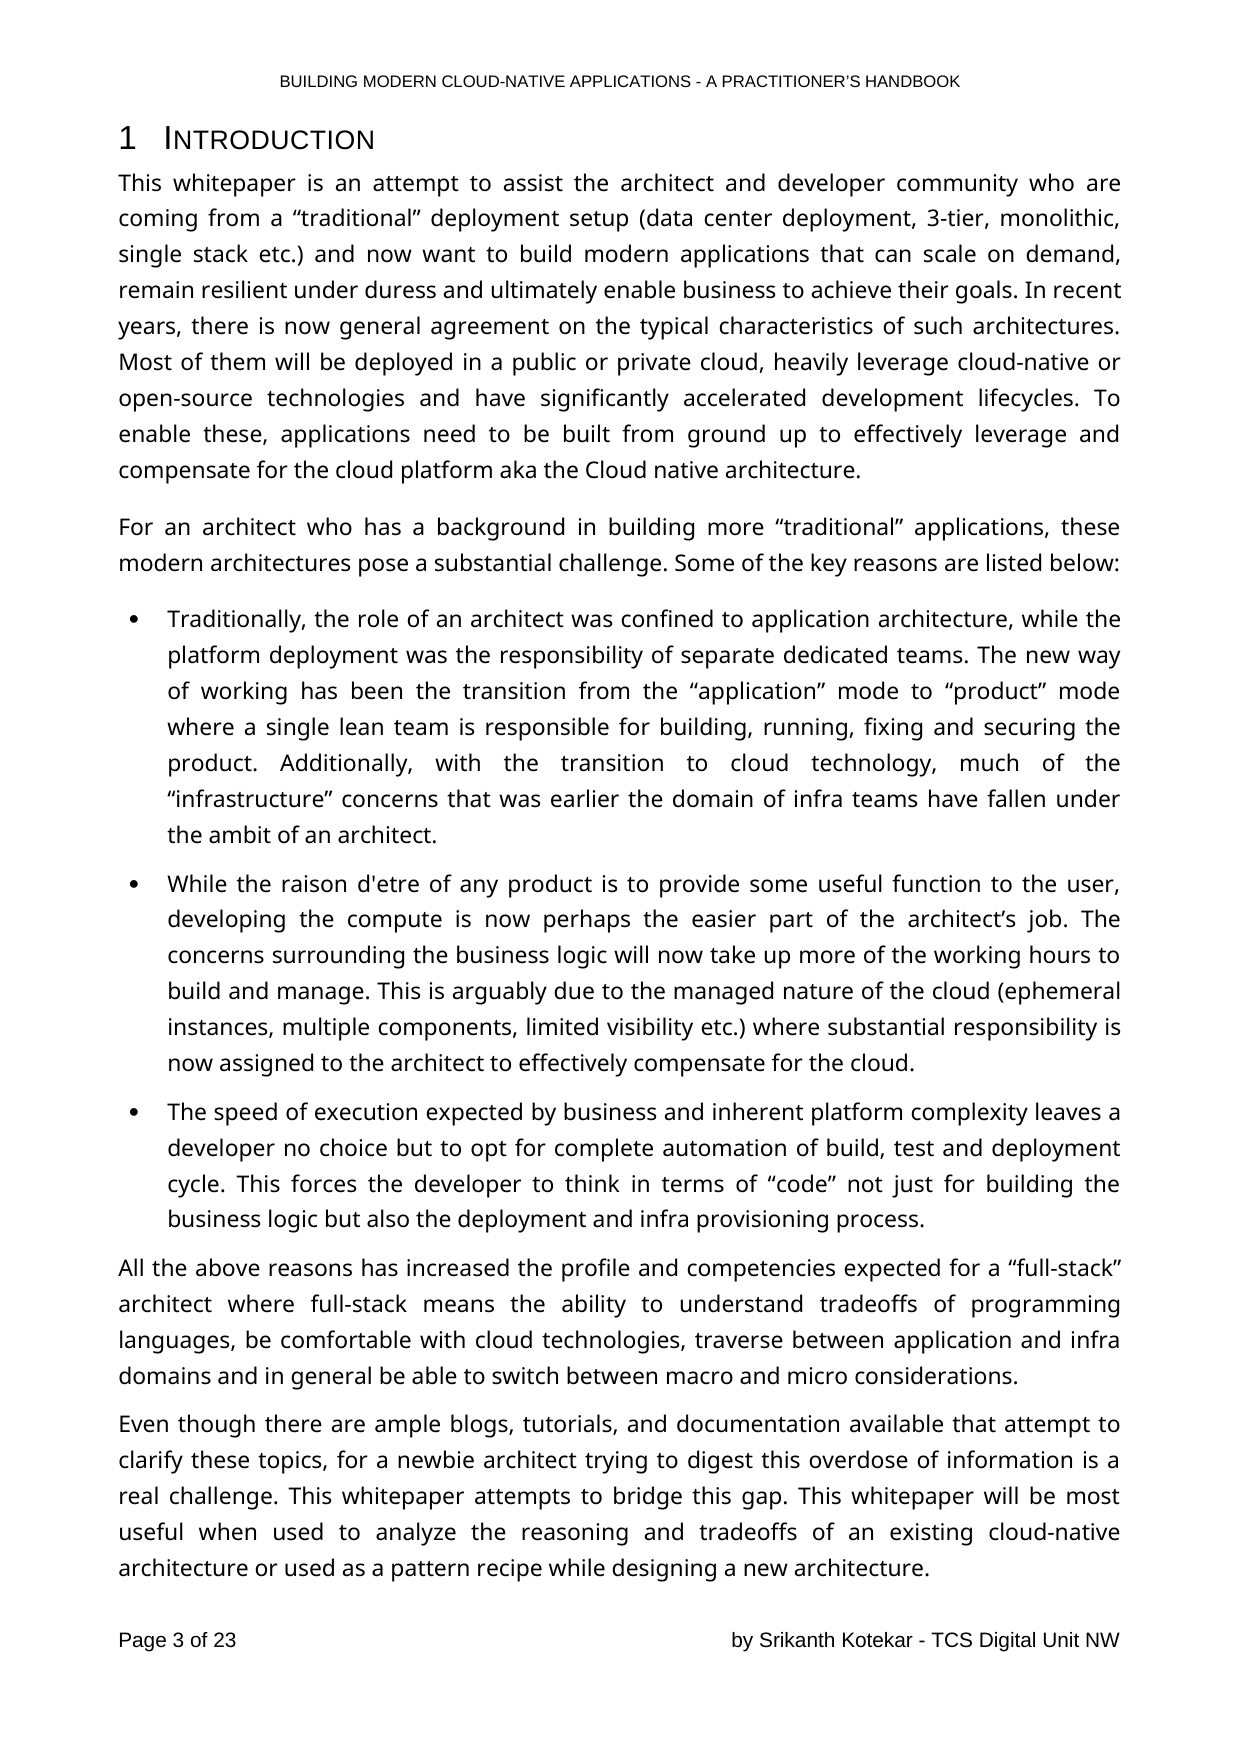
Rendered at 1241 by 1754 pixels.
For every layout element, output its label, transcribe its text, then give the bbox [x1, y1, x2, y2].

text For an architect who has a background in building more “traditional” applications, these modern architectures pose a substantial challenge. Some of the key reasons are listed below: [118, 511, 1122, 578]
text All the above reasons has increased the profile and competencies expected for a “full-stack” architect where full-stack means the ability to understand tradeoffs of programming languages, be comfortable with cloud technologies, traverse between application and infra domains and in general be able to switch between macro and micro considerations. [118, 1252, 1122, 1391]
text This whitepaper is an attempt to assist the architect and developer community who are coming from a “traditional” deployment setup (data center deployment, 3-tier, monolithic, single stack etc.) and now want to build modern applications that can scale on demand, remain resilient under duress and ultimately enable business to achieve their goals. In recent years, there is now general agreement on the typical characteristics of such architectures. Most of them will be deployed in a public or private cloud, heavily leverage cloud-native or open-source technologies and have significantly accelerated development lifecycles. To enable these, applications need to be built from ground up to effectively leverage and compensate for the cloud platform aka the Cloud native architecture. [118, 166, 1122, 485]
subtitle Introduction [118, 118, 1122, 157]
list Traditionally, the role of an architect was confined to application architecture, while the platform deployment was the responsibility of separate dedicated teams. The new way of working has been the transition from the “application” mode to “product” mode where a single lean team is responsible for building, running, fixing and securing the product. Additionally, with the transition to cloud technology, much of the “infrastructure” concerns that was earlier the domain of infra teams have fallen under the ambit of an architect. [130, 603, 1122, 850]
list The speed of execution expected by business and inherent platform complexity leaves a developer no choice but to opt for complete automation of build, test and deployment cycle. This forces the developer to think in terms of “code” not just for building the business logic but also the deployment and infra provisioning process. [130, 1096, 1122, 1235]
text Even though there are ample blogs, tutorials, and documentation available that attempt to clarify these topics, for a newbie architect trying to digest this overdose of information is a real challenge. This whitepaper attempts to bridge this gap. This whitepaper will be most useful when used to analyze the reasoning and tradeoffs of an existing cloud-native architecture or used as a pattern recipe while designing a new architecture. [118, 1408, 1122, 1583]
list While the raison d'etre of any product is to provide some useful function to the user, developing the compute is now perhaps the easier part of the architect’s job. The concerns surrounding the business logic will now take up more of the working hours to build and manage. This is arguably due to the managed nature of the cloud (ephemeral instances, multiple components, limited visibility etc.) where substantial responsibility is now assigned to the architect to effectively compensate for the cloud. [130, 867, 1122, 1078]
